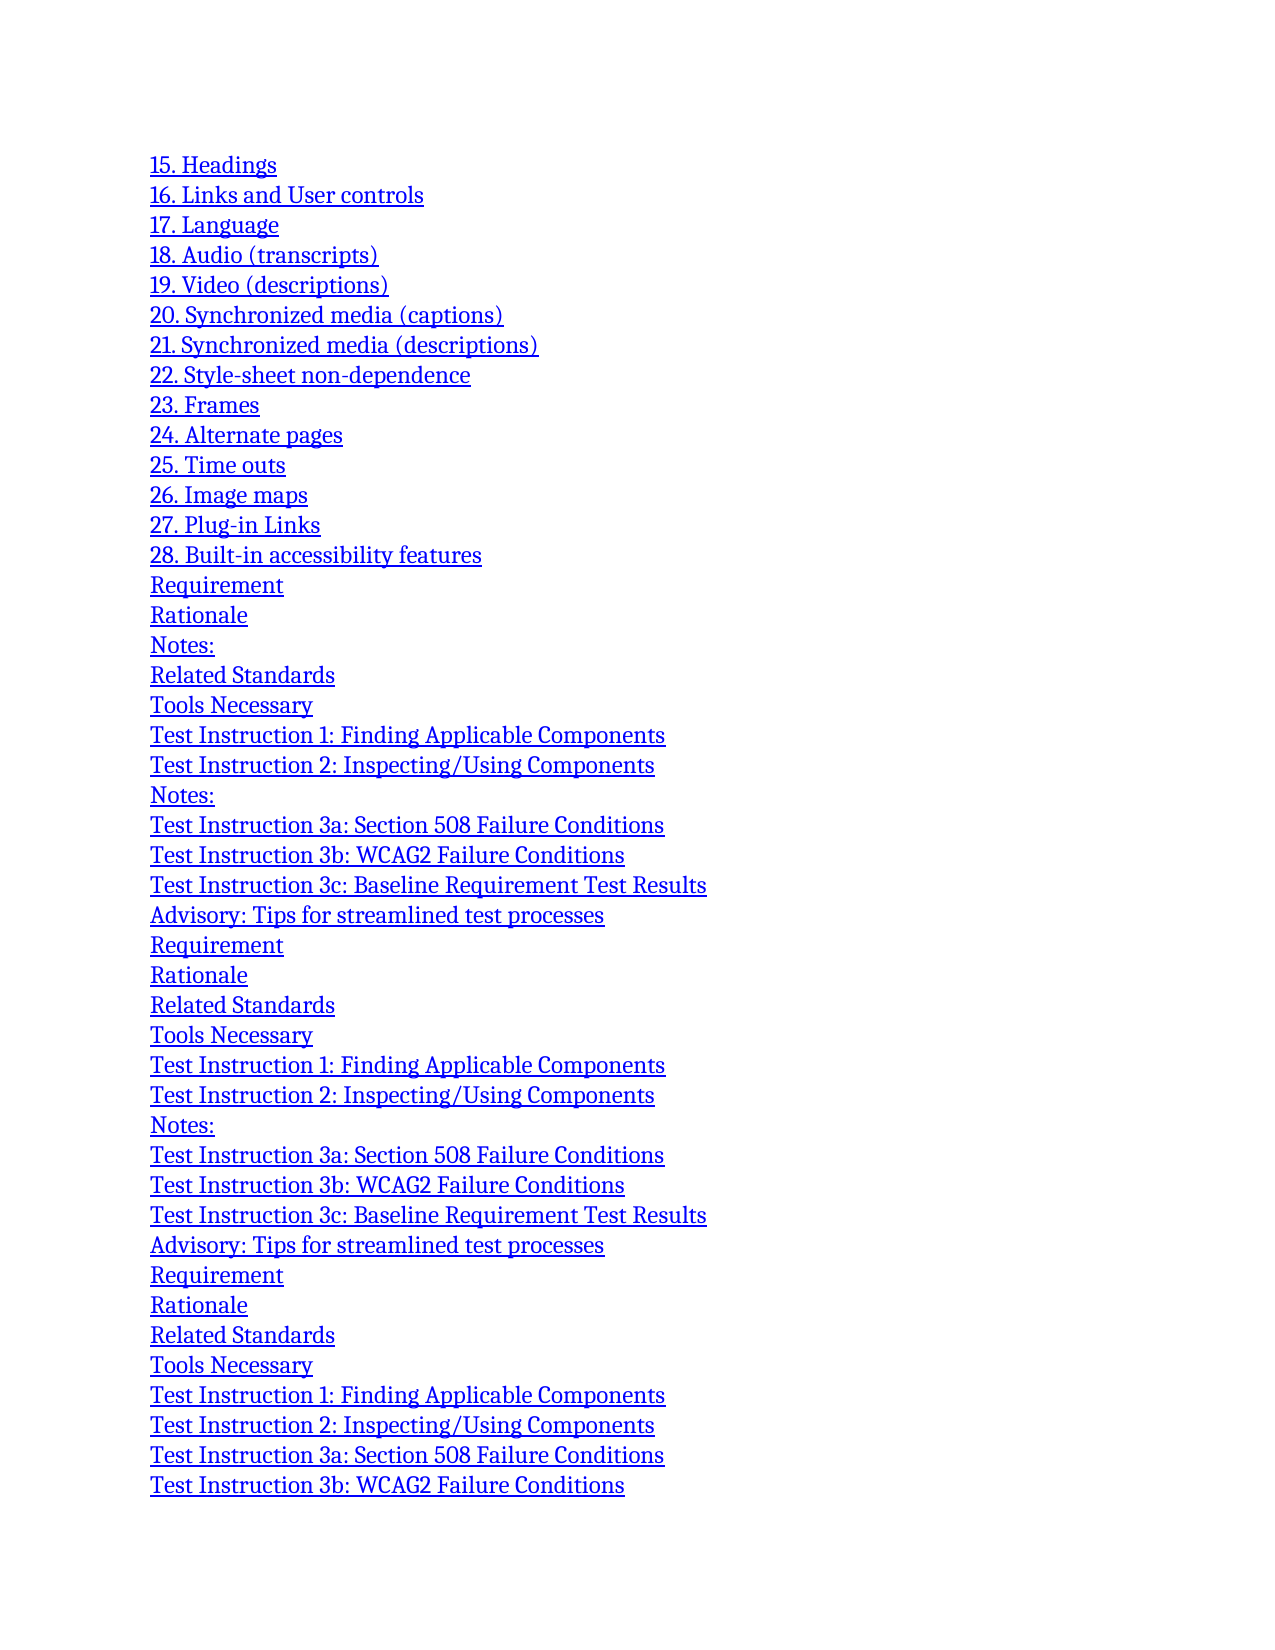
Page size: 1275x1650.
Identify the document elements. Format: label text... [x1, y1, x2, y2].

text Test Instruction 1: Finding Applicable Components [150, 720, 1125, 750]
text 17. Language [150, 210, 1125, 240]
text 22. Style-sheet non-dependence [150, 360, 1125, 390]
text Rationale [150, 960, 1125, 990]
text Test Instruction 1: Finding Applicable Components [150, 1050, 1125, 1080]
text Related Standards [150, 1320, 1125, 1350]
text Tools Necessary [150, 1350, 1125, 1380]
text Test Instruction 2: Inspecting/Using Components [150, 1410, 1125, 1440]
text Test Instruction 2: Inspecting/Using Components [150, 750, 1125, 780]
text Test Instruction 3a: Section 508 Failure Conditions [150, 810, 1125, 840]
text Tools Necessary [150, 690, 1125, 720]
text 24. Alternate pages [150, 420, 1125, 450]
text Tools Necessary [150, 1020, 1125, 1050]
text Rationale [150, 600, 1125, 630]
text 25. Time outs [150, 450, 1125, 480]
text Test Instruction 1: Finding Applicable Components [150, 1380, 1125, 1410]
text 26. Image maps [150, 480, 1125, 510]
text Notes: [150, 630, 1125, 660]
text Notes: [150, 780, 1125, 810]
text Requirement [150, 1260, 1125, 1290]
text Test Instruction 3b: WCAG2 Failure Conditions [150, 1170, 1125, 1200]
text 18. Audio (transcripts) [150, 240, 1125, 270]
text Test Instruction 2: Inspecting/Using Components [150, 1080, 1125, 1110]
text 20. Synchronized media (captions) [150, 300, 1125, 330]
text Advisory: Tips for streamlined test processes [150, 900, 1125, 930]
text Test Instruction 3b: WCAG2 Failure Conditions [150, 1470, 1125, 1500]
text Related Standards [150, 990, 1125, 1020]
text 27. Plug-in Links [150, 510, 1125, 540]
text Test Instruction 3b: WCAG2 Failure Conditions [150, 840, 1125, 870]
text 23. Frames [150, 390, 1125, 420]
text Test Instruction 3c: Baseline Requirement Test Results [150, 870, 1125, 900]
text Advisory: Tips for streamlined test processes [150, 1230, 1125, 1260]
text Related Standards [150, 660, 1125, 690]
text Test Instruction 3c: Baseline Requirement Test Results [150, 1200, 1125, 1230]
text Requirement [150, 930, 1125, 960]
text 15. Headings [150, 150, 1125, 180]
text Rationale [150, 1290, 1125, 1320]
text 19. Video (descriptions) [150, 270, 1125, 300]
text Test Instruction 3a: Section 508 Failure Conditions [150, 1440, 1125, 1470]
text Notes: [150, 1110, 1125, 1140]
text 21. Synchronized media (descriptions) [150, 330, 1125, 360]
text 28. Built-in accessibility features [150, 540, 1125, 570]
text Requirement [150, 570, 1125, 600]
text 16. Links and User controls [150, 180, 1125, 210]
text Test Instruction 3a: Section 508 Failure Conditions [150, 1140, 1125, 1170]
